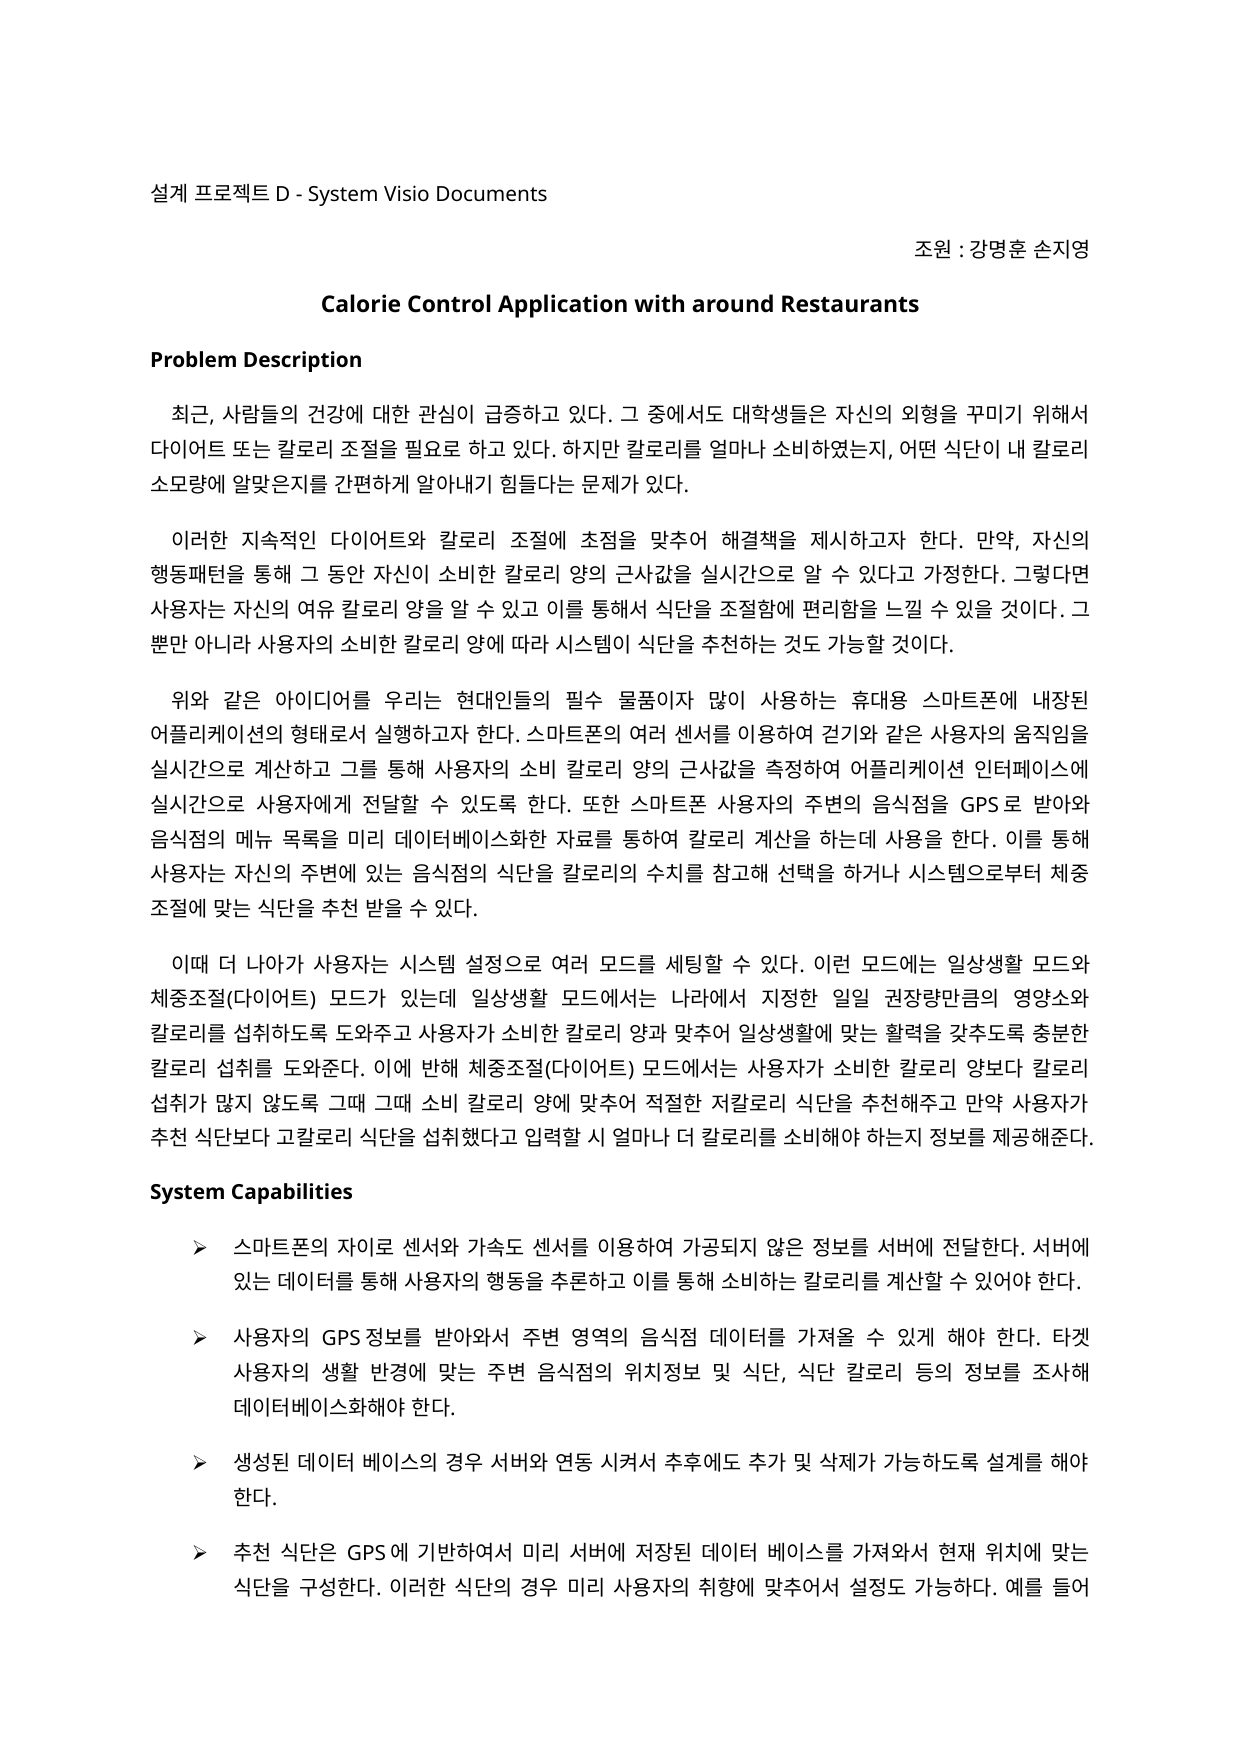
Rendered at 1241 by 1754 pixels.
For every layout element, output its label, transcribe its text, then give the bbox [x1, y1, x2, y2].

text 조원 : 강명훈 손지영 [150, 233, 1090, 263]
text Problem Description [150, 345, 1090, 374]
text Calorie Control Application with around Restaurants [150, 288, 1090, 320]
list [192, 1537, 1090, 1602]
text 위와 같은 아이디어를 우리는 현대인들의 필수 물품이자 많이 사용하는 휴대용 스마트폰에 내장된 어플리케이션의 형태로서 실행하고자 한다. 스마트폰의 여러 센서를 이용하여 걷기와 같은 사용자의 움직임을 실시간으로 계산하고 그를 통해 사용자의 소비 칼로리 양의 근사값을 측정하여 어플리케이션 인터페이스에 실시간으로 사용자에게 전달할 수 있도록 한다. 또한 스마트폰 사용자의 주변의 음식점을 GPS로 받아와 음식점의 메뉴 목록을 미리 데이터베이스화한 자료를 통하여 칼로리 계산을 하는데 사용을 한다. 이를 통해 사용자는 자신의 주변에 있는 음식점의 식단을 칼로리의 수치를 참고해 선택을 하거나 시스템으로부터 체중 조절에 맞는 식단을 추천 받을 수 있다. [150, 684, 1090, 923]
list 생성된 데이터 베이스의 경우 서버와 연동 시켜서 추후에도 추가 및 삭제가 가능하도록 설계를 해야 한다. [192, 1446, 1090, 1511]
text 최근, 사람들의 건강에 대한 관심이 급증하고 있다. 그 중에서도 대학생들은 자신의 외형을 꾸미기 위해서 다이어트 또는 칼로리 조절을 필요로 하고 있다. 하지만 칼로리를 얼마나 소비하였는지, 어떤 식단이 내 칼로리 소모량에 알맞은지를 간편하게 알아내기 힘들다는 문제가 있다. [150, 399, 1090, 498]
list 사용자의 GPS정보를 받아와서 주변 영역의 음식점 데이터를 가져올 수 있게 해야 한다. 타겟 사용자의 생활 반경에 맞는 주변 음식점의 위치정보 및 식단, 식단 칼로리 등의 정보를 조사해 데이터베이스화해야 한다. [192, 1321, 1090, 1421]
text System Capabilities [150, 1177, 1090, 1206]
list 스마트폰의 자이로 센서와 가속도 센서를 이용하여 가공되지 않은 정보를 서버에 전달한다. 서버에 있는 데이터를 통해 사용자의 행동을 추론하고 이를 통해 소비하는 칼로리를 계산할 수 있어야 한다. [192, 1231, 1090, 1296]
text 이때 더 나아가 사용자는 시스템 설정으로 여러 모드를 세팅할 수 있다. 이런 모드에는 일상생활 모드와 체중조절(다이어트) 모드가 있는데 일상생활 모드에서는 나라에서 지정한 일일 권장량만큼의 영양소와 칼로리를 섭취하도록 도와주고 사용자가 소비한 칼로리 양과 맞추어 일상생활에 맞는 활력을 갖추도록 충분한 칼로리 섭취를 도와준다. 이에 반해 체중조절(다이어트) 모드에서는 사용자가 소비한 칼로리 양보다 칼로리 섭취가 많지 않도록 그때 그때 소비 칼로리 양에 맞추어 적절한 저칼로리 식단을 추천해주고 만약 사용자가 추천 식단보다 고칼로리 식단을 섭취했다고 입력할 시 얼마나 더 칼로리를 소비해야 하는지 정보를 제공해준다. [150, 948, 1090, 1152]
text 설계 프로젝트D - System Visio Documents [150, 177, 1090, 207]
text 이러한 지속적인 다이어트와 칼로리 조절에 초점을 맞추어 해결책을 제시하고자 한다. 만약, 자신의 행동패턴을 통해 그 동안 자신이 소비한 칼로리 양의 근사값을 실시간으로 알 수 있다고 가정한다. 그렇다면 사용자는 자신의 여유 칼로리 양을 알 수 있고 이를 통해서 식단을 조절함에 편리함을 느낄 수 있을 것이다. 그 뿐만 아니라 사용자의 소비한 칼로리 양에 따라 시스템이 식단을 추천하는 것도 가능할 것이다. [150, 524, 1090, 658]
